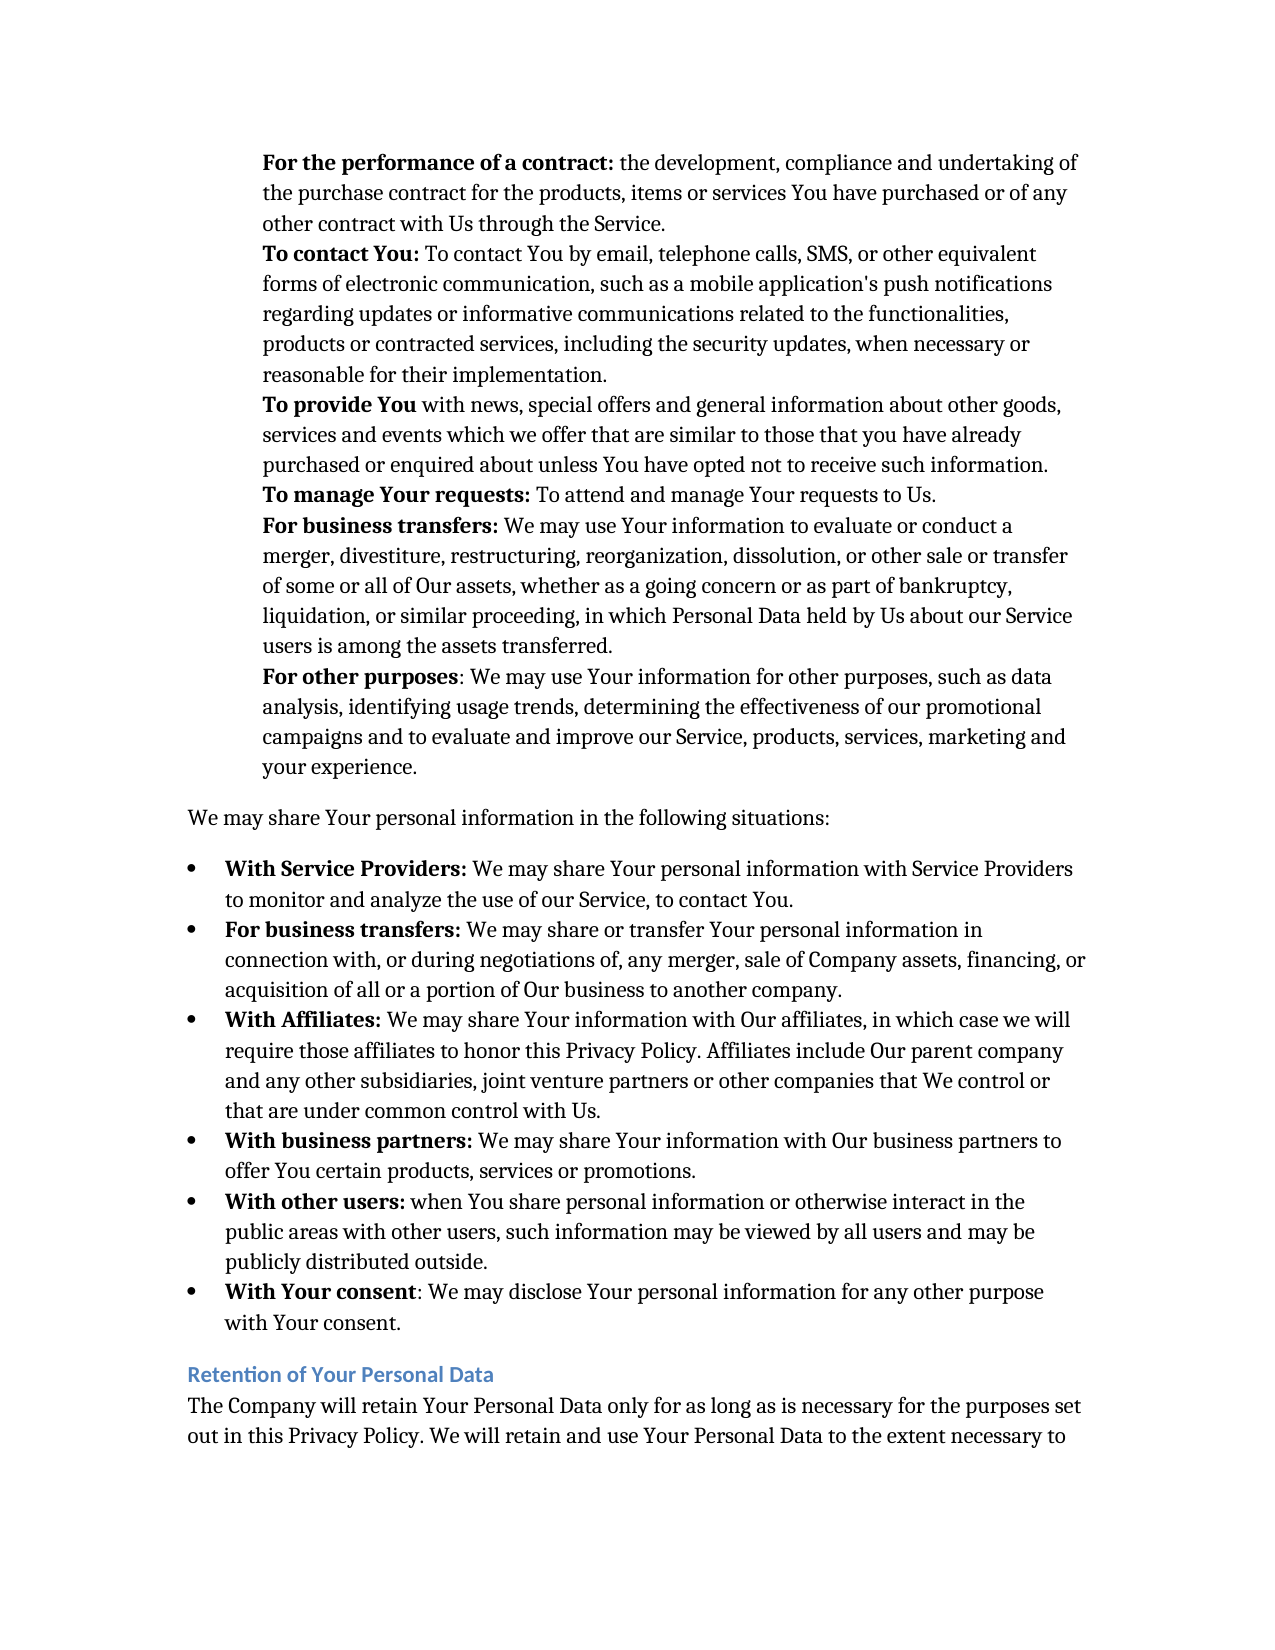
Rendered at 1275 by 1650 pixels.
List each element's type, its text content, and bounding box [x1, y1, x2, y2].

list To manage Your requests: To attend and manage Your requests to Us. [262, 482, 1087, 509]
list For other purposes: We may use Your information for other purposes, such as data analysis, identifying usage trends, determining the effectiveness of our promotional campaigns and to evaluate and improve our Service, products, services, marketing and your experience. [262, 663, 1087, 781]
list To contact You: To contact You by email, telephone calls, SMS, or other equivalent forms of electronic communication, such as a mobile application's push notifications regarding updates or informative communications related to the functionalities, products or contracted services, including the security updates, when necessary or reasonable for their implementation. [262, 241, 1087, 388]
list With other users: when You share personal information or otherwise interact in the public areas with other users, such information may be viewed by all users and may be publicly distributed outside. [187, 1188, 1087, 1275]
list For the performance of a contract: the development, compliance and undertaking of the purchase contract for the products, items or services You have purchased or of any other contract with Us through the Service. [262, 150, 1087, 237]
list For business transfers: We may use Your information to evaluate or conduct a merger, divestiture, restructuring, reorganization, dissolution, or other sale or transfer of some or all of Our assets, whether as a going concern or as part of bankruptcy, liquidation, or similar proceeding, in which Personal Data held by Us about our Service users is among the assets transferred. [262, 512, 1087, 660]
subtitle Retention of Your Personal Data [187, 1360, 1087, 1388]
list To provide You with news, special offers and general information about other goods, services and events which we offer that are similar to those that you have already purchased or enquired about unless You have opted not to receive such information. [262, 392, 1087, 478]
list With Your consent: We may disclose Your personal information for any other purpose with Your consent. [187, 1279, 1087, 1336]
list With Service Providers: We may share Your personal information with Service Providers to monitor and analyze the use of our Service, to contact You. [187, 856, 1087, 913]
list With business partners: We may share Your information with Our business partners to offer You certain products, services or promotions. [187, 1128, 1087, 1185]
text We may share Your personal information in the following situations: [187, 805, 1087, 832]
list For business transfers: We may share or transfer Your personal information in connection with, or during negotiations of, any merger, sale of Company assets, financing, or acquisition of all or a portion of Our business to another company. [187, 917, 1087, 1003]
list With Affiliates: We may share Your information with Our affiliates, in which case we will require those affiliates to honor this Privacy Policy. Affiliates include Our parent company and any other subsidiaries, joint venture partners or other companies that We control or that are under common control with Us. [187, 1007, 1087, 1124]
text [187, 1393, 1087, 1449]
